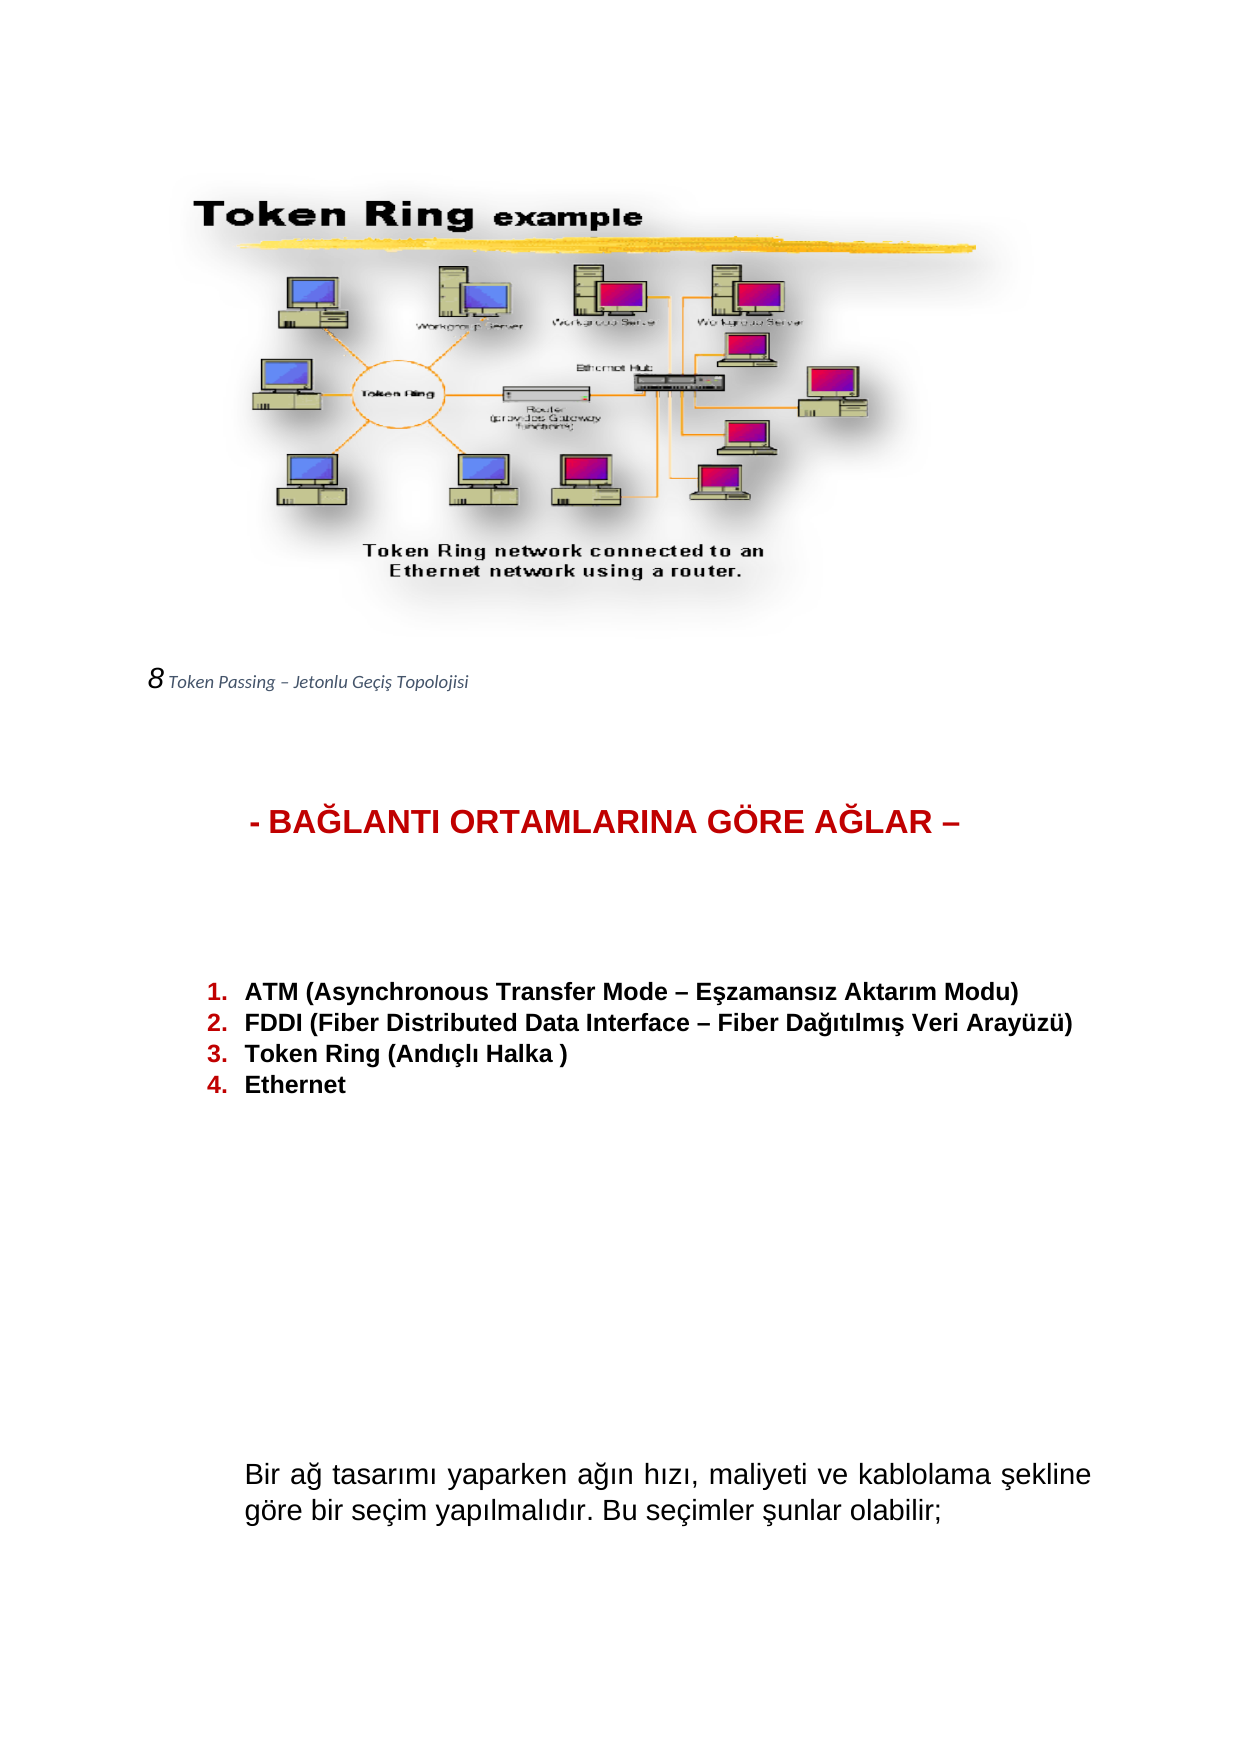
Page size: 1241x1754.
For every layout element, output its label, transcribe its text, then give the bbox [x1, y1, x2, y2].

list Bir ağ tasarımı yaparken ağın hızı, maliyeti ve kablolama şekline göre bir seçim yapılmalıdır. Bu seçimler şunlar olabilir; [244, 1457, 1093, 1527]
text - BAĞLANTI ORTAMLARINA GÖRE AĞLAR – [148, 802, 1093, 841]
text 8 Token Passing – Jetonlu Geçiş Topolojisi [148, 661, 1093, 695]
list ATM (Asynchronous Transfer Mode – Eşzamansız Aktarım Modu) [207, 977, 1093, 1006]
picture [147, 147, 976, 598]
list FDDI (Fiber Distributed Data Interface – Fiber Dağıtılmış Veri Arayüzü) [207, 1008, 1093, 1037]
list Ethernet [207, 1070, 1093, 1099]
list Token Ring (Andıçlı Halka ) [207, 1039, 1093, 1068]
